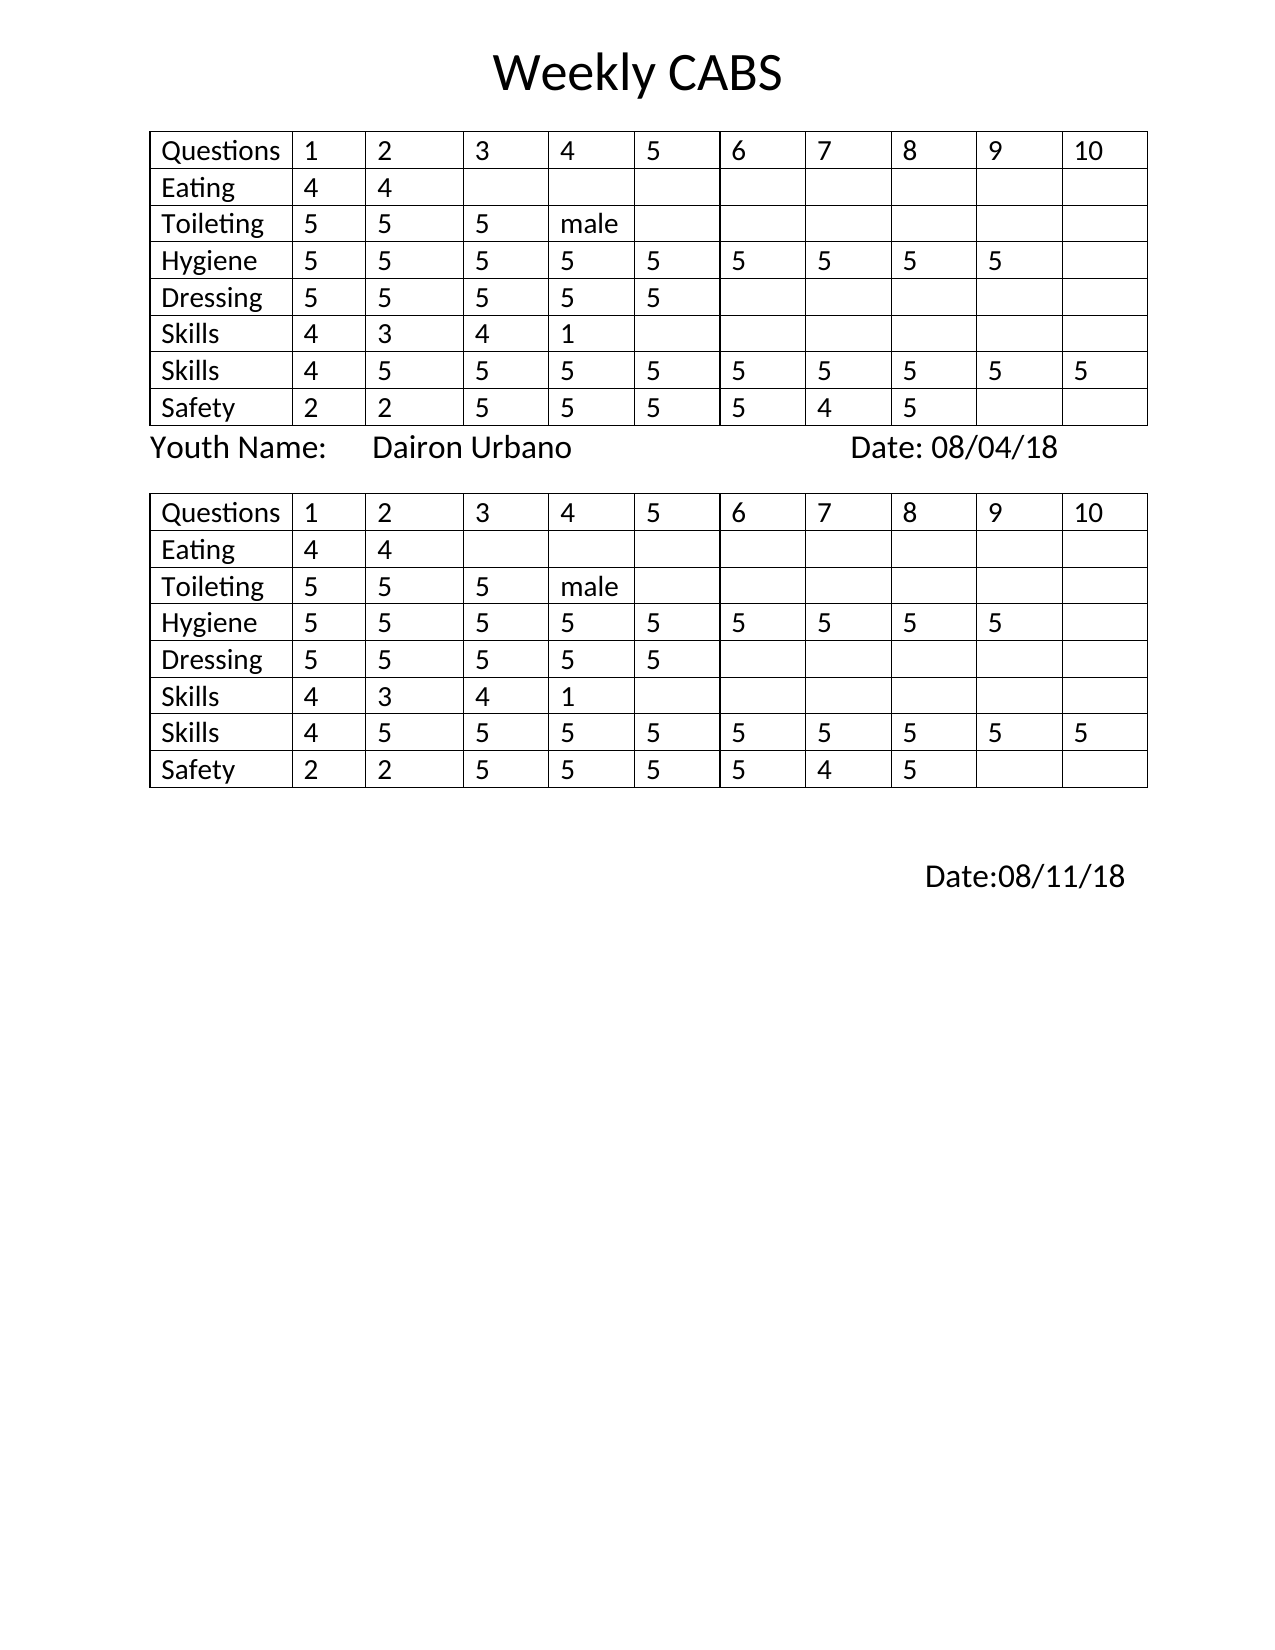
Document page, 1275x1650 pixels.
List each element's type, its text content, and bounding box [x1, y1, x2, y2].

table_cell [549, 169, 634, 204]
table_cell 5 [721, 604, 805, 640]
table_cell 5 [366, 206, 463, 241]
table_cell 5 [464, 279, 548, 314]
table_cell [635, 531, 719, 567]
table_cell [806, 641, 891, 677]
table_cell 5 [892, 352, 976, 388]
table_cell [1063, 641, 1147, 677]
table_cell [1063, 531, 1147, 567]
table_cell male [549, 568, 634, 603]
table_cell 4 [464, 678, 548, 713]
table_cell [549, 531, 634, 567]
table_cell 4 [293, 531, 365, 567]
table_cell [721, 169, 805, 204]
table_cell 5 [977, 242, 1062, 278]
table_cell 5 [635, 389, 719, 424]
table_cell 5 [464, 206, 548, 241]
table_cell Eating [151, 169, 292, 204]
table_cell 5 [293, 242, 365, 278]
table_cell 4 [293, 352, 365, 388]
table_cell 5 [892, 242, 976, 278]
table_cell [892, 641, 976, 677]
table_cell Eating [151, 531, 292, 567]
table_header 8 [892, 132, 976, 168]
table_cell [977, 389, 1062, 424]
table_header 7 [806, 132, 891, 168]
table_cell [721, 641, 805, 677]
table_cell 5 [977, 352, 1062, 388]
table_cell 4 [293, 169, 365, 204]
table_cell 4 [806, 751, 891, 787]
table_cell [635, 568, 719, 603]
table_cell [1063, 604, 1147, 640]
table_cell 5 [635, 279, 719, 314]
table_cell 4 [464, 316, 548, 351]
table_cell 5 [366, 604, 463, 640]
table_cell [635, 678, 719, 713]
table_cell 5 [293, 604, 365, 640]
table_cell 4 [293, 316, 365, 351]
table_cell [1063, 678, 1147, 713]
table_header 7 [806, 494, 891, 530]
table_cell [977, 751, 1062, 787]
table_cell 5 [464, 389, 548, 424]
table_header 8 [892, 494, 976, 530]
table_cell [464, 531, 548, 567]
table_cell [892, 678, 976, 713]
table_cell [721, 678, 805, 713]
table_cell [977, 568, 1062, 603]
table_cell [892, 568, 976, 603]
table_cell 5 [549, 279, 634, 314]
table_cell 5 [1063, 714, 1147, 750]
table_cell [806, 279, 891, 314]
table_cell 5 [806, 352, 891, 388]
table_header 5 [635, 132, 719, 168]
table_cell 5 [892, 714, 976, 750]
table_cell 5 [549, 352, 634, 388]
table_cell [892, 206, 976, 241]
table_cell 5 [366, 568, 463, 603]
table_cell Skills [151, 316, 292, 351]
table_header 4 [549, 494, 634, 530]
table_cell 5 [635, 352, 719, 388]
table_cell [806, 678, 891, 713]
table_cell 5 [464, 751, 548, 787]
table_cell 5 [721, 714, 805, 750]
table_header 5 [635, 494, 719, 530]
table_cell [806, 206, 891, 241]
table_cell [977, 641, 1062, 677]
table_header Questions [151, 132, 292, 168]
table_cell 5 [635, 751, 719, 787]
table_cell 5 [293, 279, 365, 314]
table_cell 5 [635, 714, 719, 750]
table_cell [977, 531, 1062, 567]
table_cell 4 [293, 714, 365, 750]
table_cell [892, 531, 976, 567]
table_cell 1 [549, 678, 634, 713]
table_cell [806, 531, 891, 567]
table_cell 5 [464, 714, 548, 750]
table_cell [892, 316, 976, 351]
table_cell 5 [635, 604, 719, 640]
table_cell [977, 279, 1062, 314]
table_cell 5 [464, 641, 548, 677]
table_cell 5 [464, 604, 548, 640]
table_header Questions [151, 494, 292, 530]
table_cell 5 [721, 242, 805, 278]
table_cell 2 [366, 389, 463, 424]
text Date:08/11/18 [150, 855, 1125, 896]
table_cell 5 [464, 242, 548, 278]
table_cell 2 [366, 751, 463, 787]
table_cell 5 [806, 714, 891, 750]
table_cell [806, 568, 891, 603]
table_header 9 [977, 132, 1062, 168]
table_header 10 [1063, 132, 1147, 168]
table_cell 5 [366, 641, 463, 677]
table_cell 5 [366, 242, 463, 278]
table_header 6 [721, 494, 805, 530]
table_cell 5 [635, 242, 719, 278]
table_cell 5 [549, 751, 634, 787]
table_cell [721, 531, 805, 567]
table_header 9 [977, 494, 1062, 530]
table_cell 5 [464, 568, 548, 603]
table_cell [721, 206, 805, 241]
table_cell 5 [293, 641, 365, 677]
table_cell 5 [806, 242, 891, 278]
table_cell [1063, 568, 1147, 603]
table_cell [635, 206, 719, 241]
text Youth Name: Dairon Urbano Date: 08/04/18 [150, 426, 1125, 466]
table_header 1 [293, 132, 365, 168]
table_cell Toileting [151, 568, 292, 603]
table_cell [635, 169, 719, 204]
table_cell Skills [151, 678, 292, 713]
table_header 10 [1063, 494, 1147, 530]
table_cell male [549, 206, 634, 241]
table_cell 5 [549, 389, 634, 424]
table_cell 5 [635, 641, 719, 677]
table_cell [1063, 279, 1147, 314]
table_cell [721, 316, 805, 351]
table_cell 3 [366, 316, 463, 351]
table_cell 5 [806, 604, 891, 640]
table_cell 4 [806, 389, 891, 424]
table_header 6 [721, 132, 805, 168]
table_cell Skills [151, 352, 292, 388]
table_header 3 [464, 494, 548, 530]
table_header 3 [464, 132, 548, 168]
table_cell [977, 206, 1062, 241]
table_cell 5 [892, 751, 976, 787]
table_cell 5 [1063, 352, 1147, 388]
table_cell Hygiene [151, 242, 292, 278]
table_cell [1063, 389, 1147, 424]
table_cell [464, 169, 548, 204]
table_cell 1 [549, 316, 634, 351]
table_cell 5 [366, 352, 463, 388]
table_cell 5 [721, 389, 805, 424]
table_cell [892, 169, 976, 204]
table_cell [721, 568, 805, 603]
table_cell 5 [464, 352, 548, 388]
table_cell Safety [151, 389, 292, 424]
table_cell 5 [293, 206, 365, 241]
table_cell 5 [366, 714, 463, 750]
table_cell Safety [151, 751, 292, 787]
table_cell [977, 316, 1062, 351]
table_cell Skills [151, 714, 292, 750]
table_cell 2 [293, 389, 365, 424]
table_cell [977, 169, 1062, 204]
table_header 2 [366, 132, 463, 168]
table_cell Dressing [151, 279, 292, 314]
table_cell [806, 316, 891, 351]
table_cell [1063, 751, 1147, 787]
table_cell 5 [549, 641, 634, 677]
table_header 1 [293, 494, 365, 530]
table_cell Hygiene [151, 604, 292, 640]
table_cell 4 [293, 678, 365, 713]
table_cell 5 [293, 568, 365, 603]
table_cell [806, 169, 891, 204]
table_cell [1063, 206, 1147, 241]
table_cell Toileting [151, 206, 292, 241]
table_cell [1063, 316, 1147, 351]
table_cell [977, 678, 1062, 713]
table_cell 5 [721, 352, 805, 388]
table_cell [1063, 169, 1147, 204]
table_cell [635, 316, 719, 351]
table_cell 5 [977, 714, 1062, 750]
table_cell 4 [366, 531, 463, 567]
table_cell 5 [892, 604, 976, 640]
table_cell [721, 279, 805, 314]
table_cell 5 [721, 751, 805, 787]
table_cell 5 [892, 389, 976, 424]
table_header 2 [366, 494, 463, 530]
table_cell Dressing [151, 641, 292, 677]
table_cell [1063, 242, 1147, 278]
table_cell 5 [549, 604, 634, 640]
table_cell 3 [366, 678, 463, 713]
table_cell [892, 279, 976, 314]
table_cell 5 [977, 604, 1062, 640]
table_cell 2 [293, 751, 365, 787]
table_cell 5 [549, 242, 634, 278]
table_cell 5 [366, 279, 463, 314]
table_cell 4 [366, 169, 463, 204]
table_header 4 [549, 132, 634, 168]
table_cell 5 [549, 714, 634, 750]
